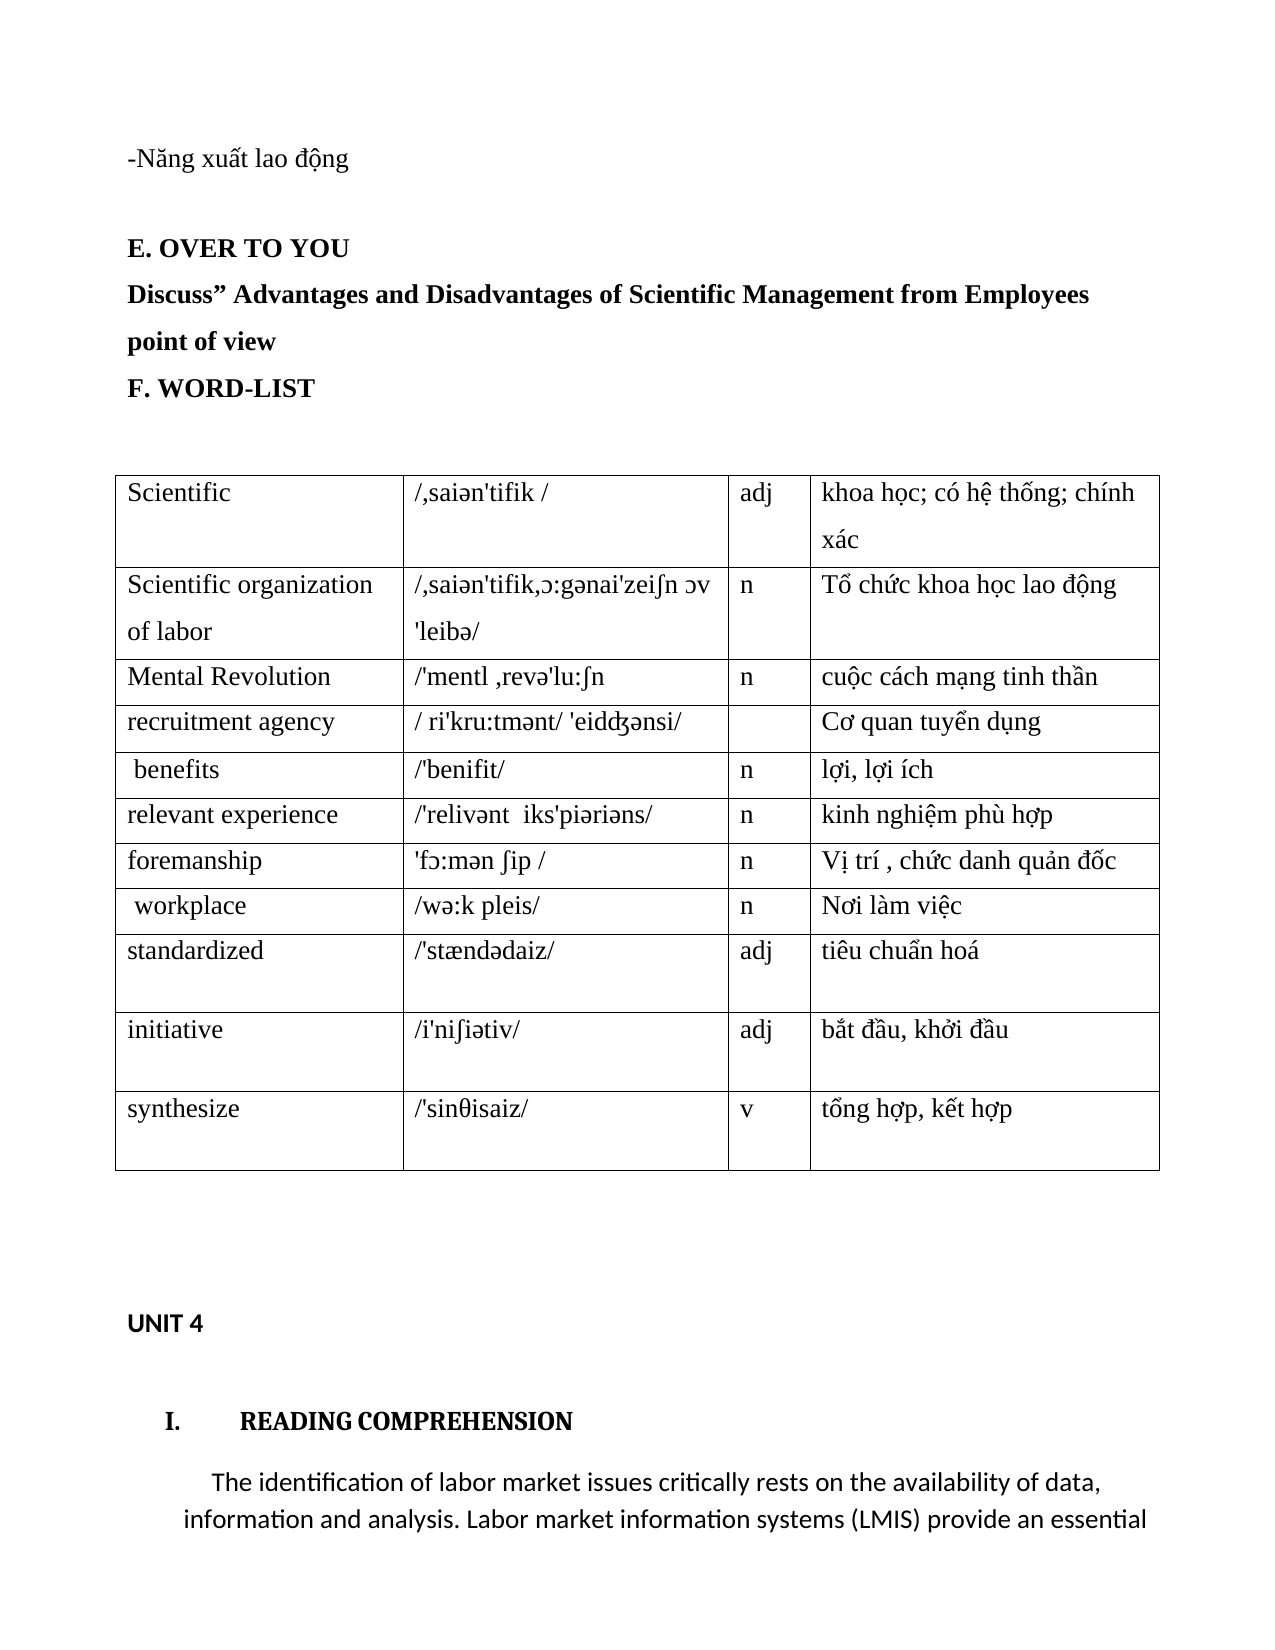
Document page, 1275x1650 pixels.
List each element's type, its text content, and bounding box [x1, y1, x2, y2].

table_cell n [729, 844, 810, 888]
table_cell cuộc cách mạng tinh thần [811, 660, 1159, 704]
table_cell /'benifit/ [404, 753, 728, 797]
table_cell /'relivənt iks'piəriəns/ [404, 799, 728, 843]
table_header khoa học; có hệ thống; chính xác [811, 476, 1159, 567]
table_header /,saiən'tifik / [404, 476, 728, 567]
table_cell 'fɔ:mən ʃip / [404, 844, 728, 888]
table_cell Mental Revolution [116, 660, 403, 704]
table_cell Nơi làm việc [811, 889, 1159, 933]
table_cell n [729, 799, 810, 843]
table_cell n [729, 568, 810, 659]
table_cell v [729, 1092, 810, 1170]
table_header adj [729, 476, 810, 567]
table_cell /'mentl ,revə'lu:ʃn [404, 660, 728, 704]
table_cell workplace [116, 889, 403, 933]
table_cell standardized [116, 935, 403, 1012]
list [183, 1465, 1148, 1536]
table_cell synthesize [116, 1092, 403, 1170]
text UNIT 4 [127, 1306, 1148, 1339]
table_cell /wə:k pleis/ [404, 889, 728, 933]
table_cell [729, 706, 810, 752]
table_cell adj [729, 1013, 810, 1091]
table_cell /i'niʃiətiv/ [404, 1013, 728, 1091]
table_cell initiative [116, 1013, 403, 1091]
table_cell /'sinθisaiz/ [404, 1092, 728, 1170]
subtitle F. WORD-LIST [127, 372, 1148, 403]
table_cell tổng hợp, kết hợp [811, 1092, 1159, 1170]
subtitle Discuss” Advantages and Disadvantages of Scientific Management from Employees point of view [127, 279, 1148, 356]
table_cell n [729, 753, 810, 797]
table_cell foremanship [116, 844, 403, 888]
table_cell n [729, 660, 810, 704]
table_cell /,saiən'tifik,ɔ:gənai'zeiʃn ɔv 'leibə/ [404, 568, 728, 659]
table_cell kinh nghiệm phù hợp [811, 799, 1159, 843]
table_cell benefits [116, 753, 403, 797]
table_cell adj [729, 935, 810, 1012]
table_cell tiêu chuẩn hoá [811, 935, 1159, 1012]
table_cell / ri'kru:tmənt/ 'eidʤənsi/ [404, 706, 728, 752]
text E. OVER TO YOU [127, 232, 1148, 263]
table_cell bắt đầu, khởi đầu [811, 1013, 1159, 1091]
table_cell Tổ chức khoa học lao động [811, 568, 1159, 659]
table_cell relevant experience [116, 799, 403, 843]
table_cell /'stændədaiz/ [404, 935, 728, 1012]
subtitle READING COMPREHENSION [164, 1406, 1148, 1437]
table_cell recruitment agency [116, 706, 403, 752]
table_header Scientific [116, 476, 403, 567]
table_cell Vị trí , chức danh quản đốc [811, 844, 1159, 888]
table_cell n [729, 889, 810, 933]
table_cell Scientific organization of labor [116, 568, 403, 659]
table_cell Cơ quan tuyển dụng [811, 706, 1159, 752]
text -Năng xuất lao động [127, 142, 1148, 173]
table_cell lợi, lợi ích [811, 753, 1159, 797]
